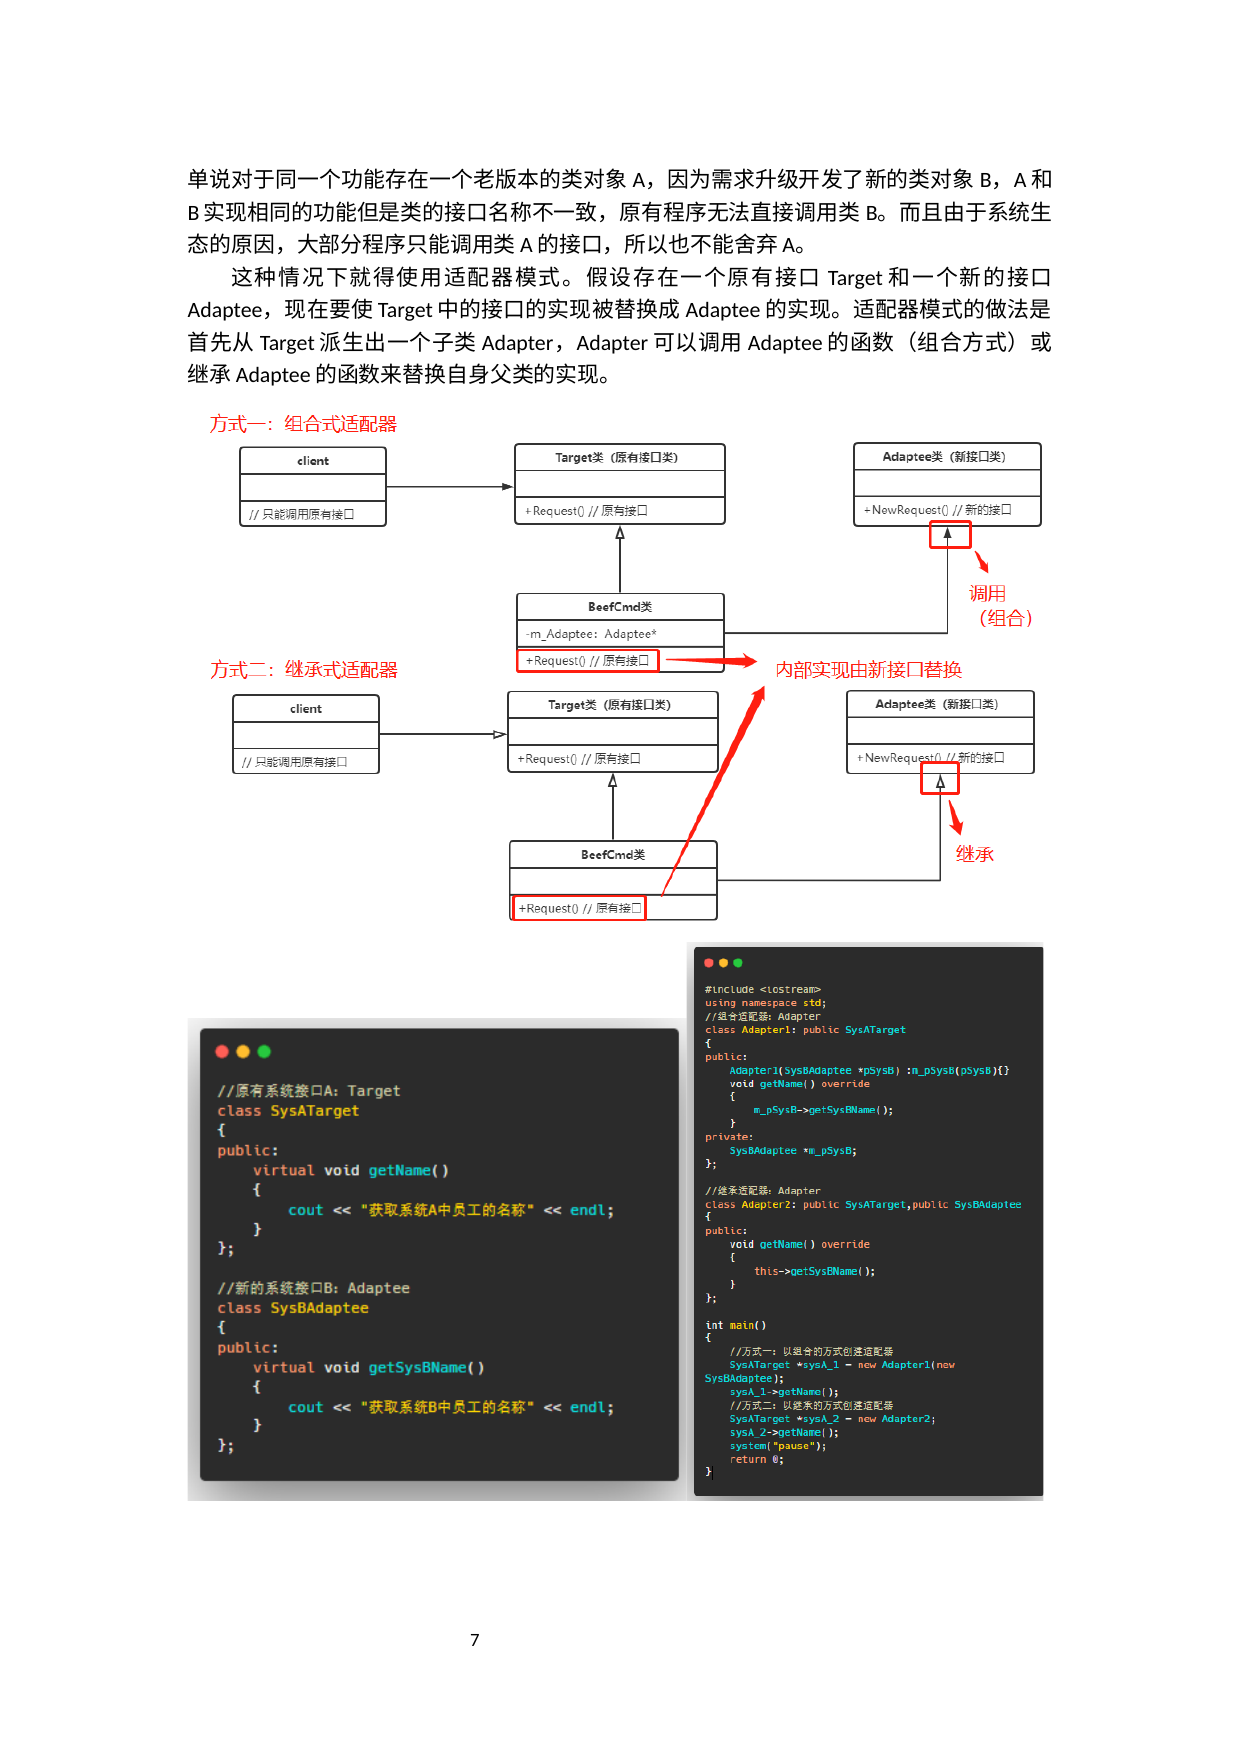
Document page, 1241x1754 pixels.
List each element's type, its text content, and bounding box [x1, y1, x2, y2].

text 这种情况下就得使用适配器模式。假设存在一个原有接口Target和一个新的接口Adaptee，现在要使Target中的接口的实现被替换成Adaptee的实现。适配器模式的做法是首先从Target派生出一个子类Adapter，Adapter可以调用Adaptee的函数（组合方式）或继承Adaptee的函数来替换自身父类的实现。 [187, 259, 1053, 389]
picture [187, 389, 1053, 937]
picture [187, 942, 1044, 1501]
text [187, 162, 1053, 259]
